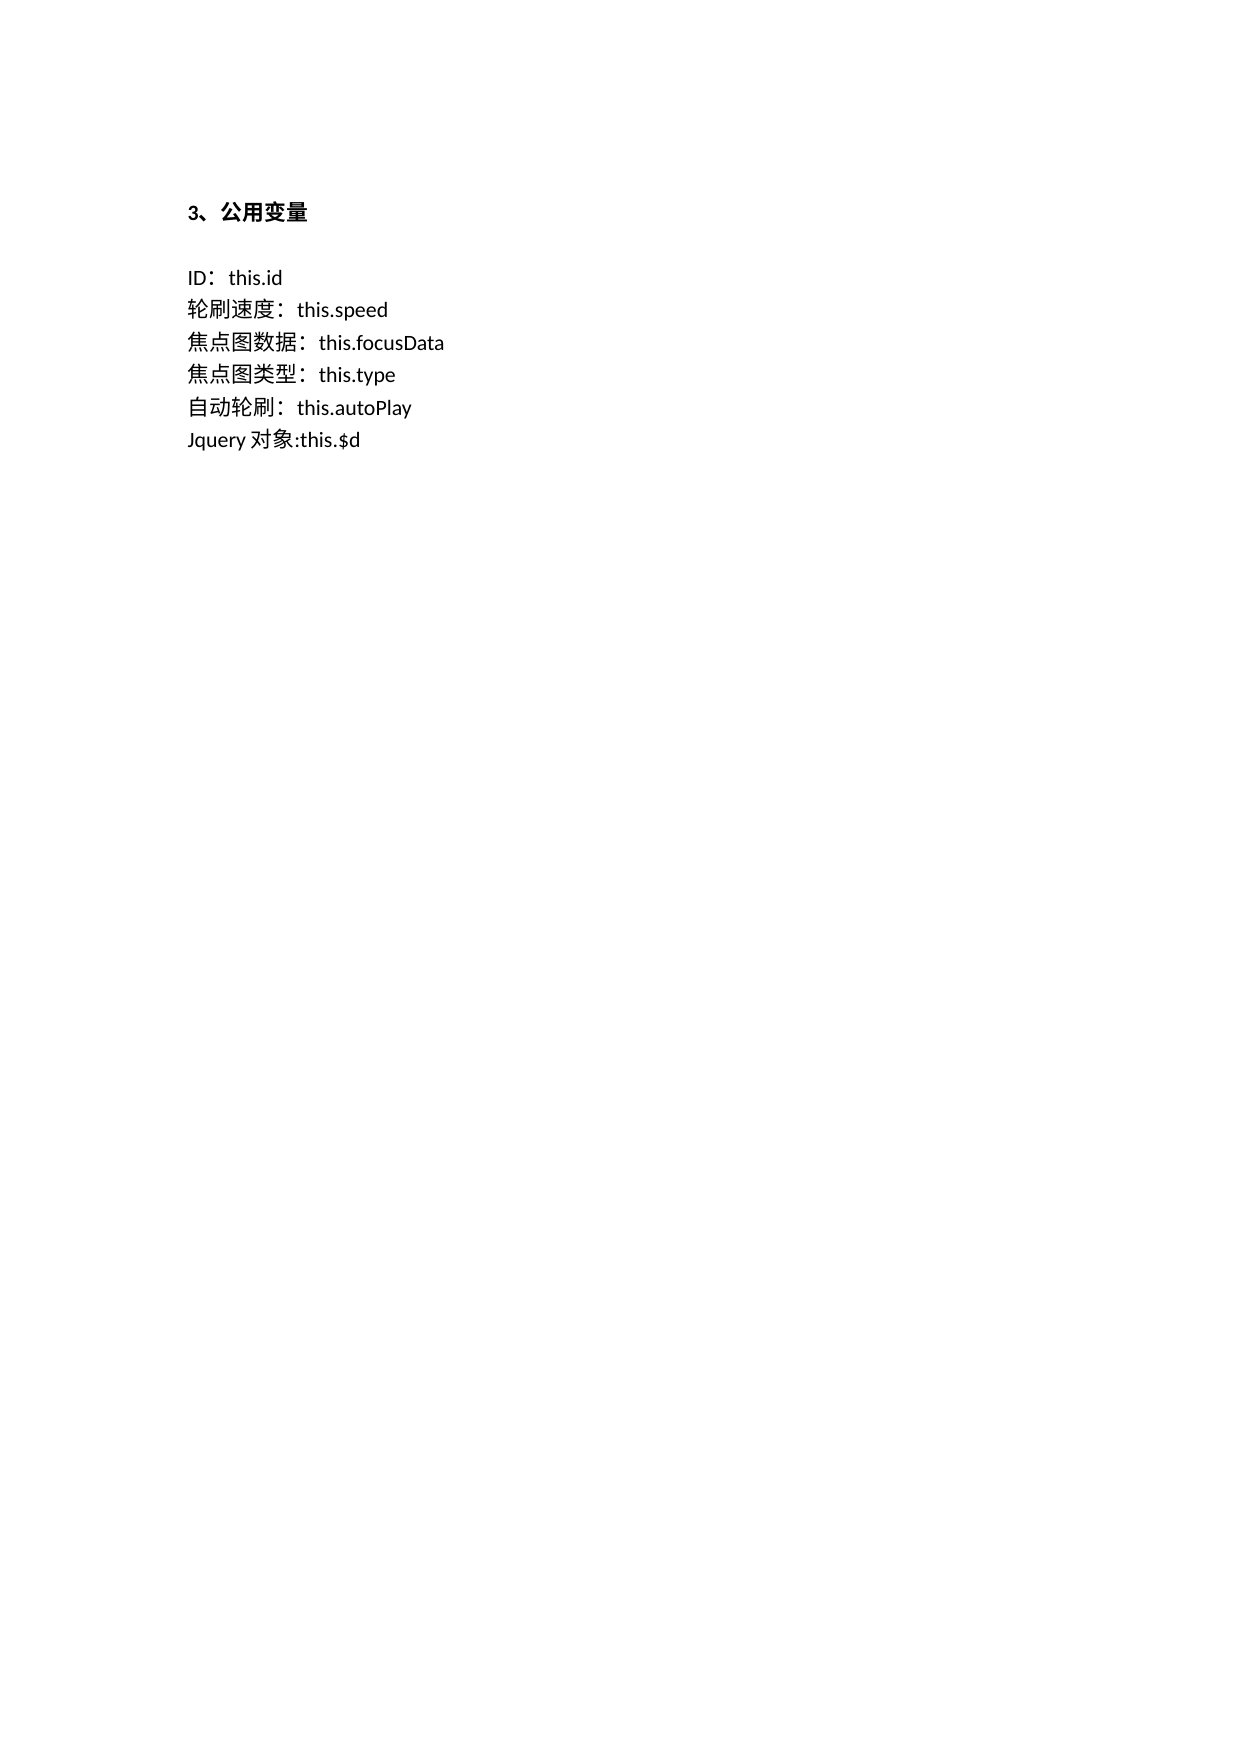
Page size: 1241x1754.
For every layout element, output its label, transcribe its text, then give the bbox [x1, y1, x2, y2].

text Jquery对象:this.$d [187, 422, 1053, 454]
text 焦点图类型：this.type [187, 357, 1053, 389]
text 焦点图数据：this.focusData [187, 324, 1053, 357]
text 轮刷速度：this.speed [187, 292, 1053, 324]
text 3、公用变量 [187, 194, 1053, 227]
text 自动轮刷：this.autoPlay [187, 389, 1053, 422]
text ID：this.id [187, 259, 1053, 292]
